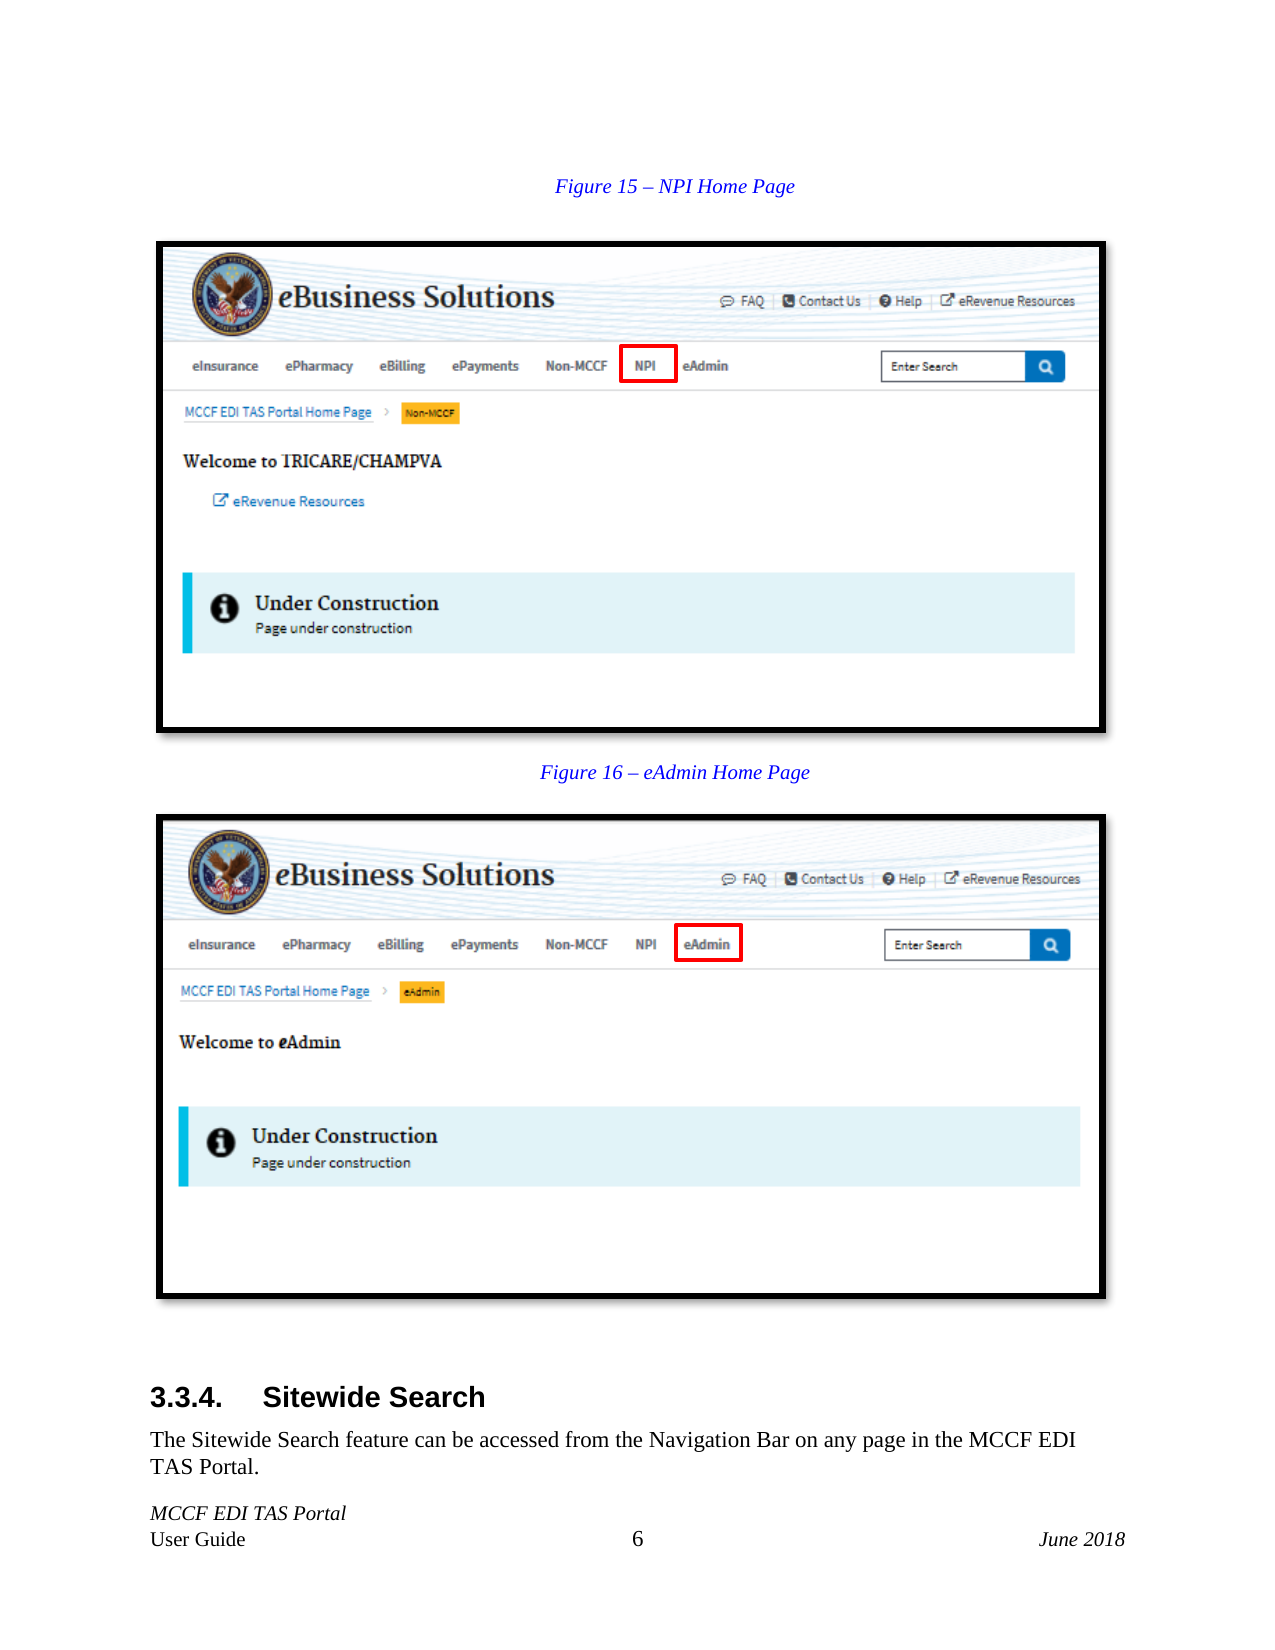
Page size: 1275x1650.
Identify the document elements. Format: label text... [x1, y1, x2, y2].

text Figure 15 – NPI Home Page [225, 174, 1125, 198]
subtitle Sitewide Search [150, 1381, 1125, 1414]
picture [163, 247, 1099, 727]
text Figure 16 – eAdmin Home Page [225, 760, 1125, 784]
picture [163, 820, 1099, 1293]
text The Sitewide Search feature can be accessed from the Navigation Bar on any page in the MCCF EDI TAS Portal. [150, 1427, 1125, 1479]
